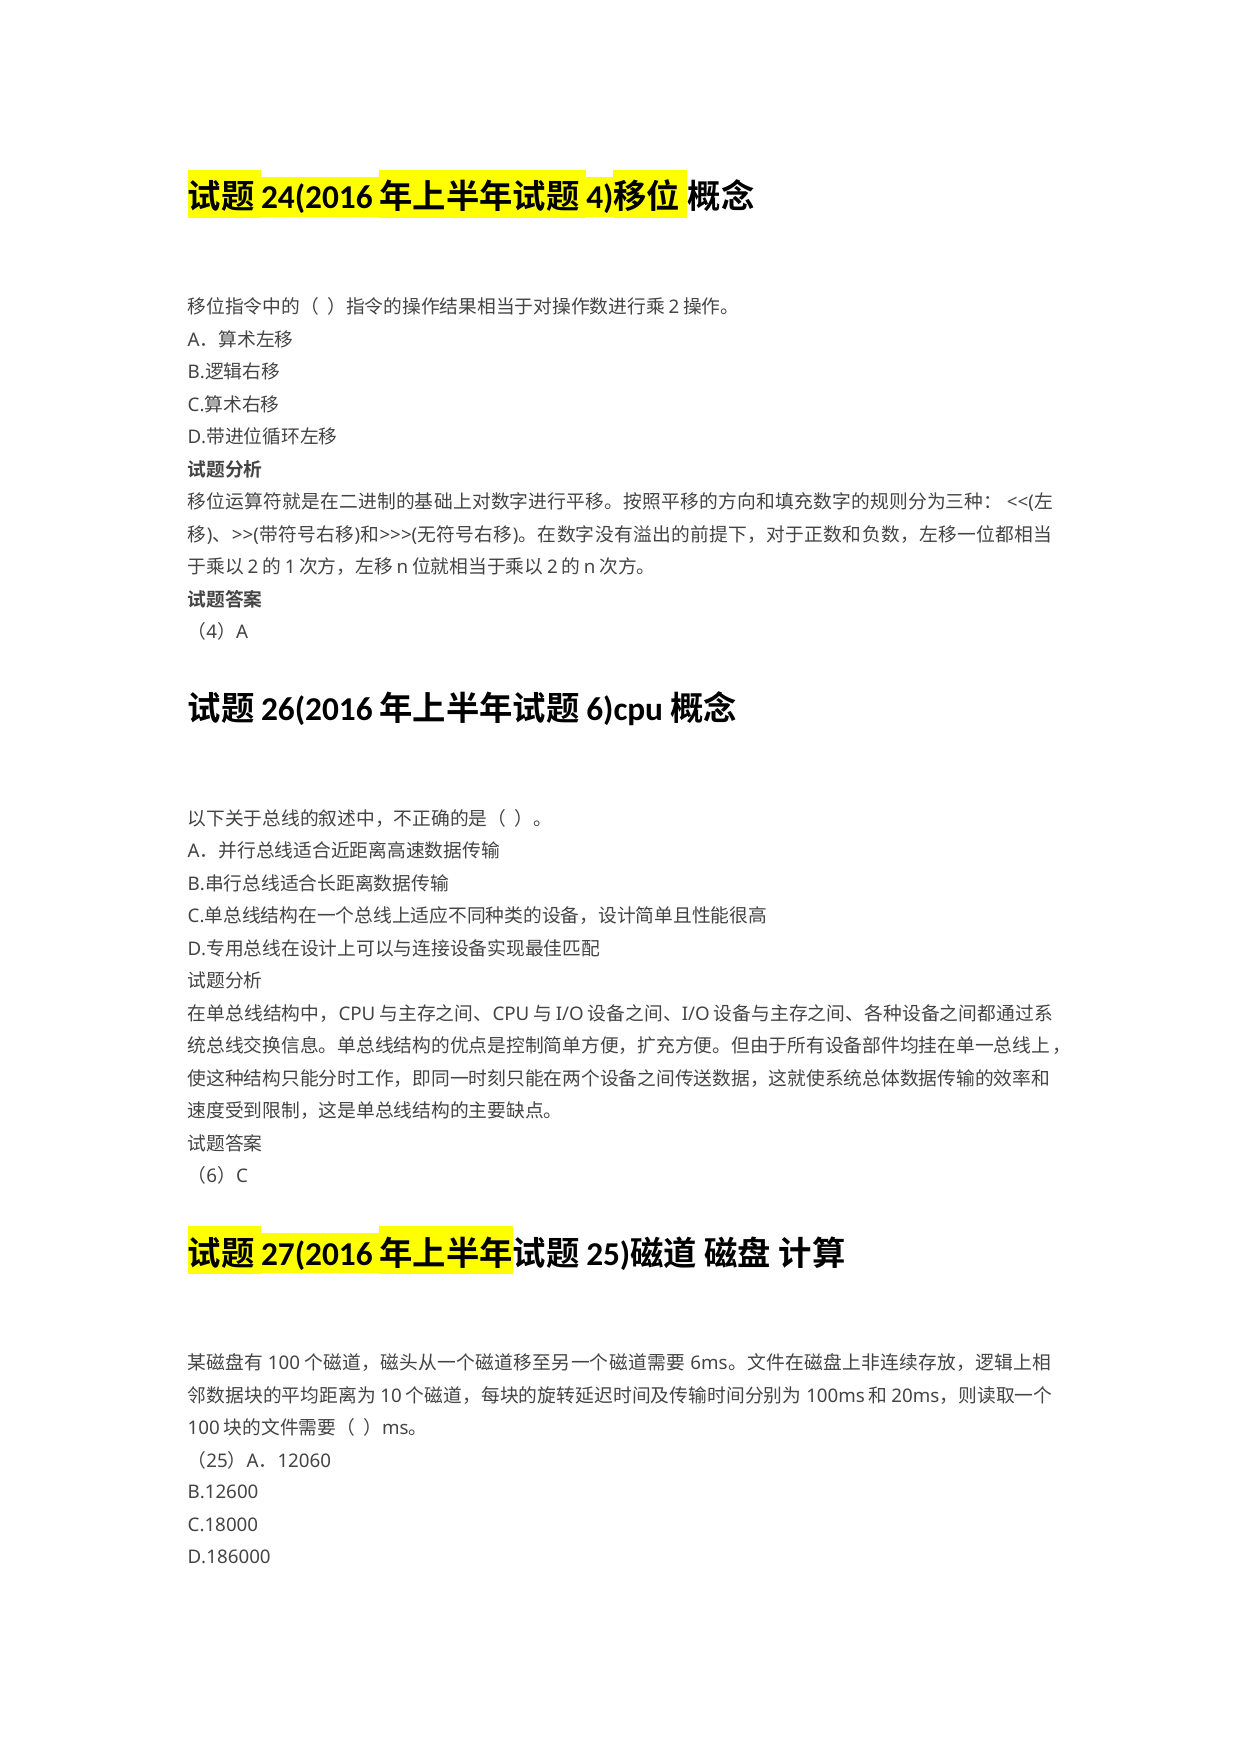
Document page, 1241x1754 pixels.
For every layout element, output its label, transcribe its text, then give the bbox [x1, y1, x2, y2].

text （6）C [187, 1158, 1053, 1191]
text 在单总线结构中，CPU与主存之间、CPU与I/O设备之间、I/O设备与主存之间、各种设备之间都通过系统总线交换信息。单总线结构的优点是控制简单方便，扩充方便。但由于所有设备部件均挂在单一总线上，使这种结构只能分时工作，即同一时刻只能在两个设备之间传送数据，这就使系统总体数据传输的效率和速度受到限制，这是单总线结构的主要缺点。 [187, 996, 1053, 1126]
text 试题答案 [187, 1126, 1053, 1158]
text 试题分析 [187, 963, 1053, 996]
text 以下关于总线的叙述中，不正确的是（ ）。 A．并行总线适合近距离高速数据传输 B.串行总线适合长距离数据传输 C.单总线结构在一个总线上适应不同种类的设备，设计简单且性能很高 D.专用总线在设计上可以与连接设备实现最佳匹配 [187, 801, 1053, 963]
subtitle 试题27(2016年上半年试题25)磁道 磁盘 计算 [187, 1218, 1053, 1283]
text （4）A [187, 614, 1053, 647]
text 移位指令中的（ ）指令的操作结果相当于对操作数进行乘2操作。 A．算术左移 B.逻辑右移 C.算术右移 D.带进位循环左移 [187, 289, 1053, 452]
text 某磁盘有100个磁道，磁头从一个磁道移至另一个磁道需要6ms。文件在磁盘上非连续存放，逻辑上相邻数据块的平均距离为10个磁道，每块的旋转延迟时间及传输时间分别为100ms和20ms，则读取一个100块的文件需要（ ）ms。 （25）A．12060 B.12600 C.18000 D.186000 [187, 1345, 1053, 1573]
subtitle 试题24(2016年上半年试题4)移位 概念 [187, 162, 1053, 227]
text 试题答案 [187, 582, 1053, 614]
text 移位运算符就是在二进制的基础上对数字进行平移。按照平移的方向和填充数字的规则分为三种：<<(左移)、>>(带符号右移)和>>>(无符号右移)。在数字没有溢出的前提下，对于正数和负数，左移一位都相当于乘以2的1次方，左移n位就相当于乘以2的n次方。 [187, 484, 1053, 582]
text 试题分析 [187, 452, 1053, 484]
subtitle 试题26(2016年上半年试题6)cpu 概念 [187, 674, 1053, 739]
